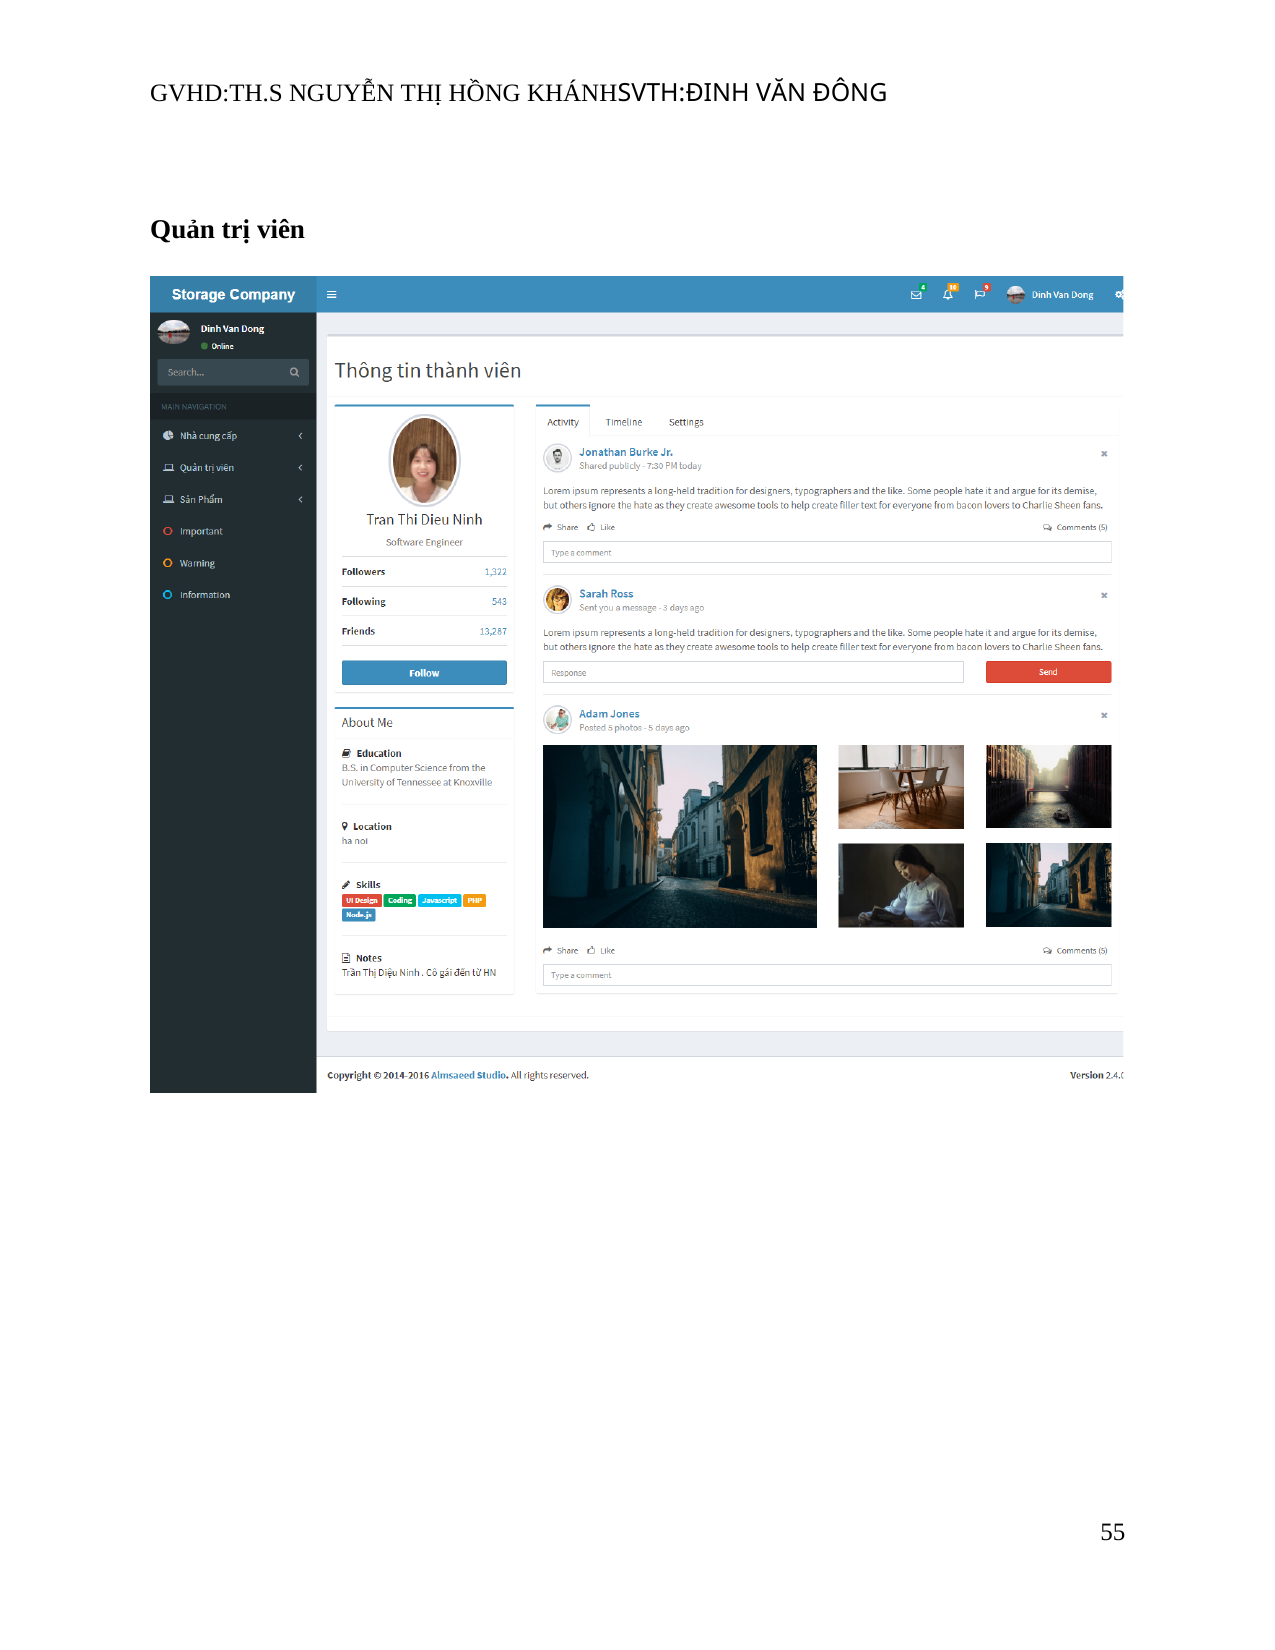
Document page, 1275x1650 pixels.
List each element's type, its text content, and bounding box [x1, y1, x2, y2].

picture [150, 276, 1124, 1118]
text Quản trị viên [150, 213, 1125, 244]
